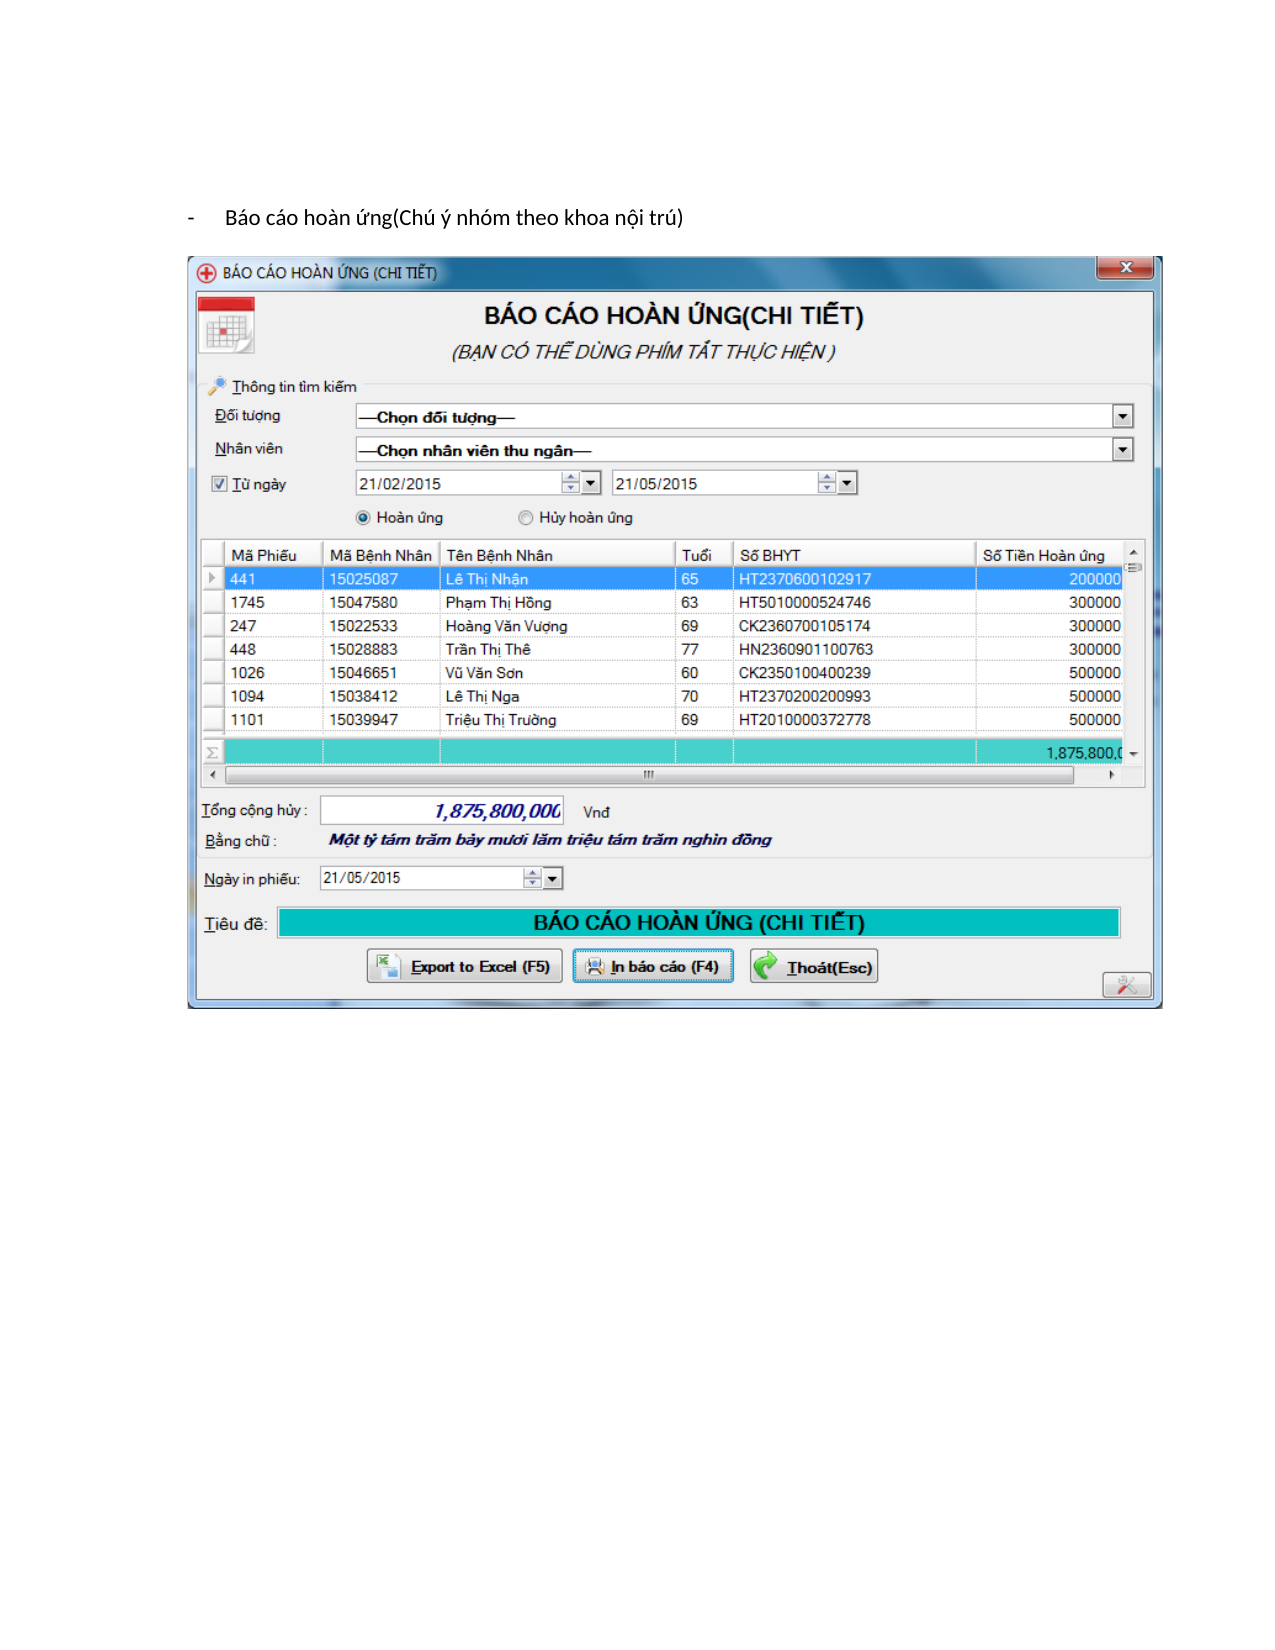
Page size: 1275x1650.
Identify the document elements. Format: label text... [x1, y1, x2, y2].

list Báo cáo hoàn ứng(Chú ý nhóm theo khoa nội trú) [187, 203, 1125, 231]
picture [187, 256, 1163, 1009]
